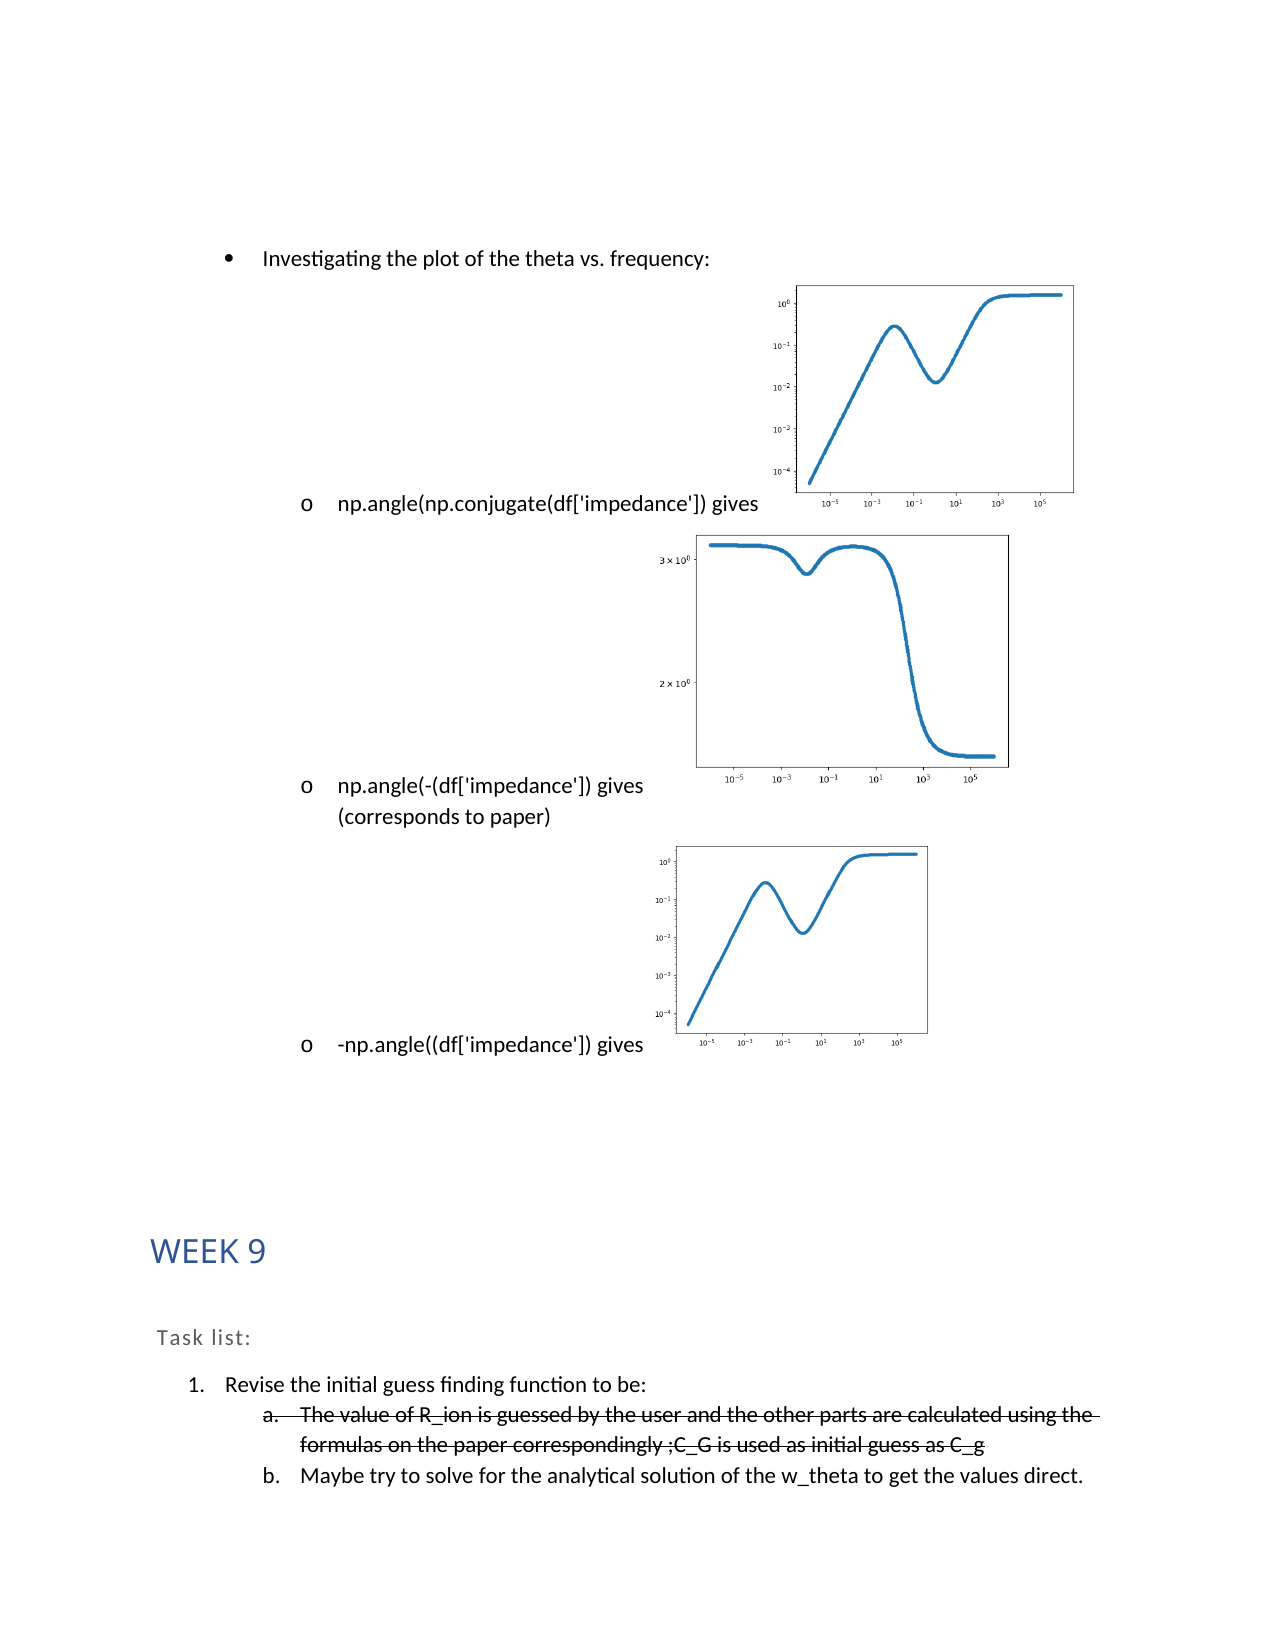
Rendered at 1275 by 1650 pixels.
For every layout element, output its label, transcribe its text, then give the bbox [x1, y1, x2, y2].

subtitle WEEK 9 [150, 1227, 1125, 1273]
list Maybe try to solve for the analytical solution of the w_theta to get the values direct. [262, 1461, 1125, 1489]
picture [759, 273, 1079, 512]
picture [649, 520, 1011, 793]
picture [644, 832, 939, 1053]
list Revise the initial guess finding function to be: [187, 1370, 1125, 1398]
list The value of R_ion is guessed by the user and the other parts are calculated using the formulas on the paper correspondingly ;C_G is used as initial guess as C_g [262, 1400, 1125, 1458]
subtitle Task list: [150, 1323, 1125, 1351]
list Investigating the plot of the theta vs. frequency: [225, 244, 1125, 272]
